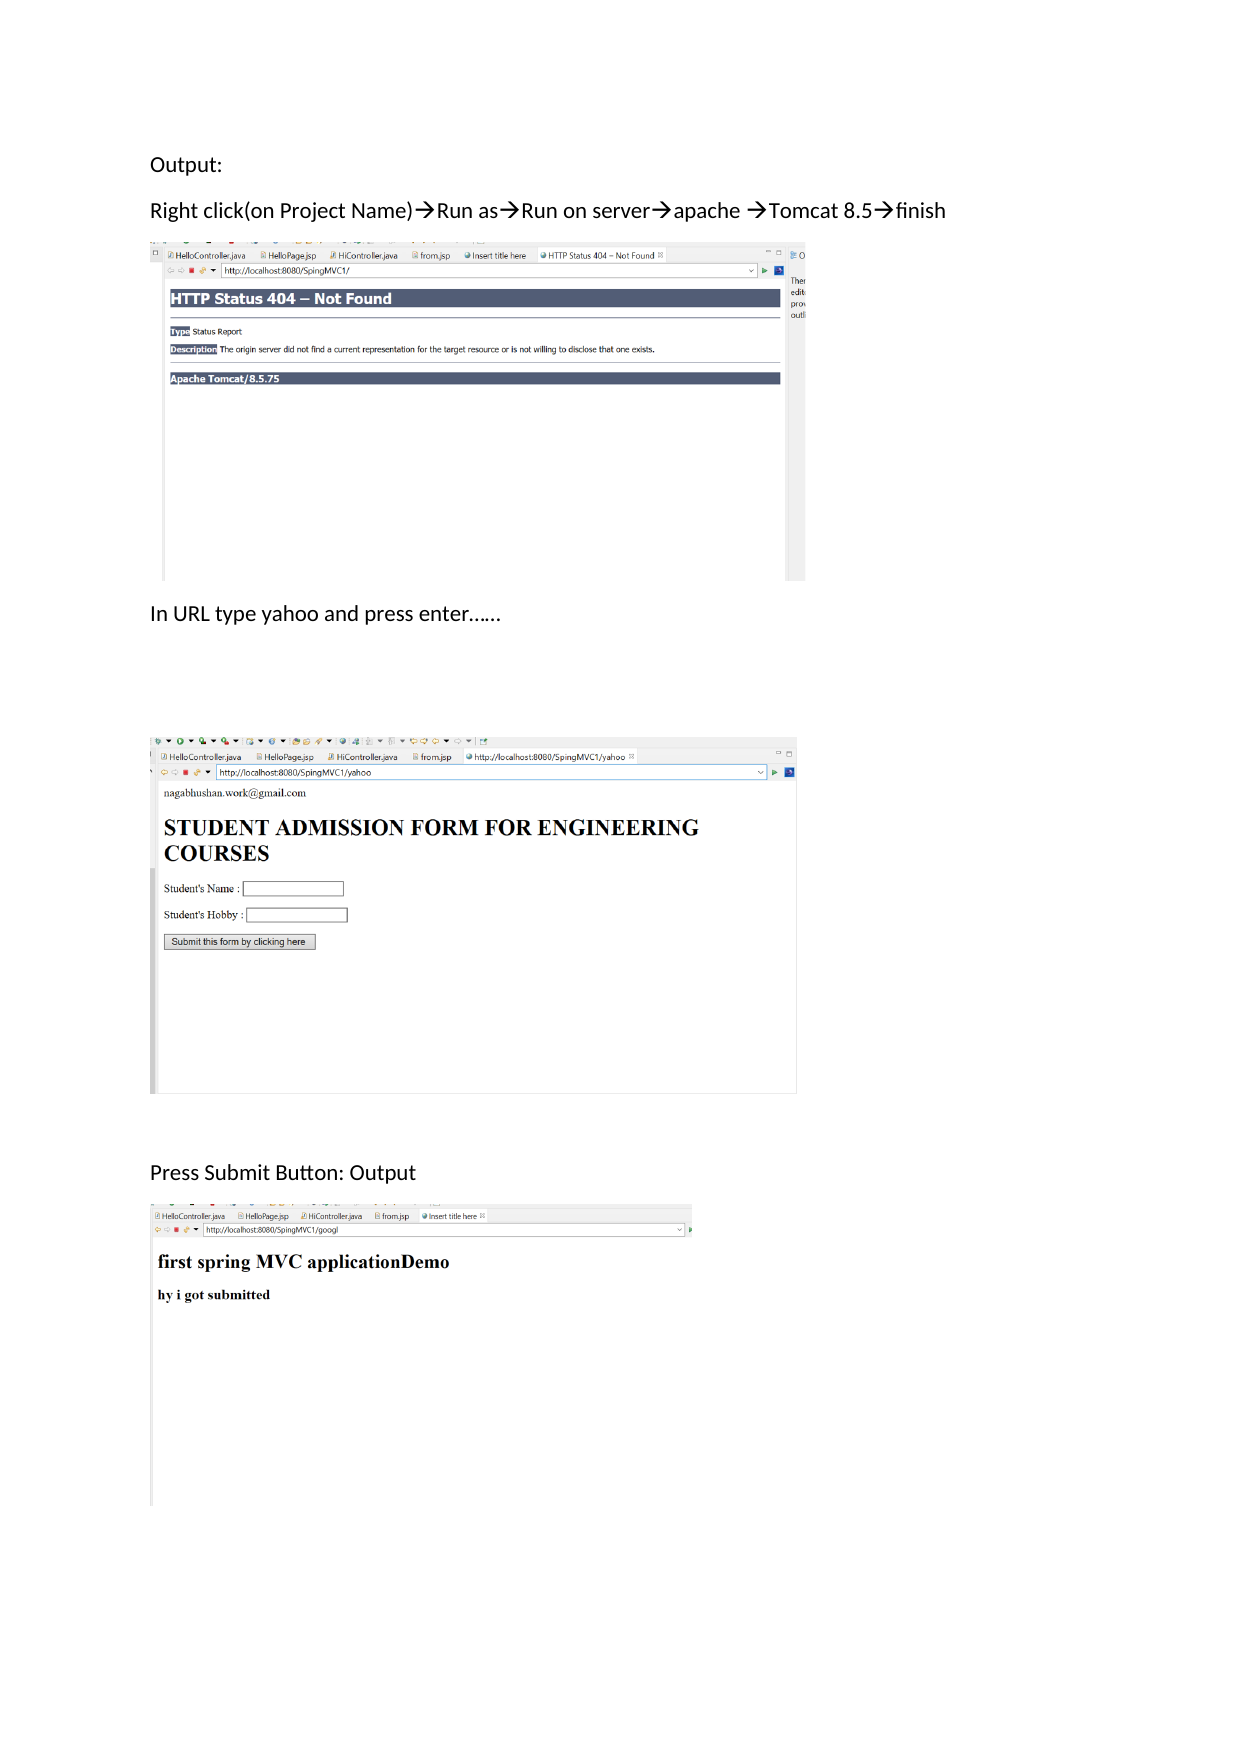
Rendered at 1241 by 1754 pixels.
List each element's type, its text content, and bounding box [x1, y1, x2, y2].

picture [150, 242, 806, 581]
text Right click(on Project Name)Run asRun on serverapache Tomcat 8.5finish [150, 196, 1090, 224]
picture [150, 737, 797, 1094]
text In URL type yahoo and press enter…… [150, 599, 1090, 627]
picture [150, 1204, 692, 1506]
text Press Submit Button: Output [150, 1158, 1090, 1186]
text Output: [150, 150, 1090, 178]
